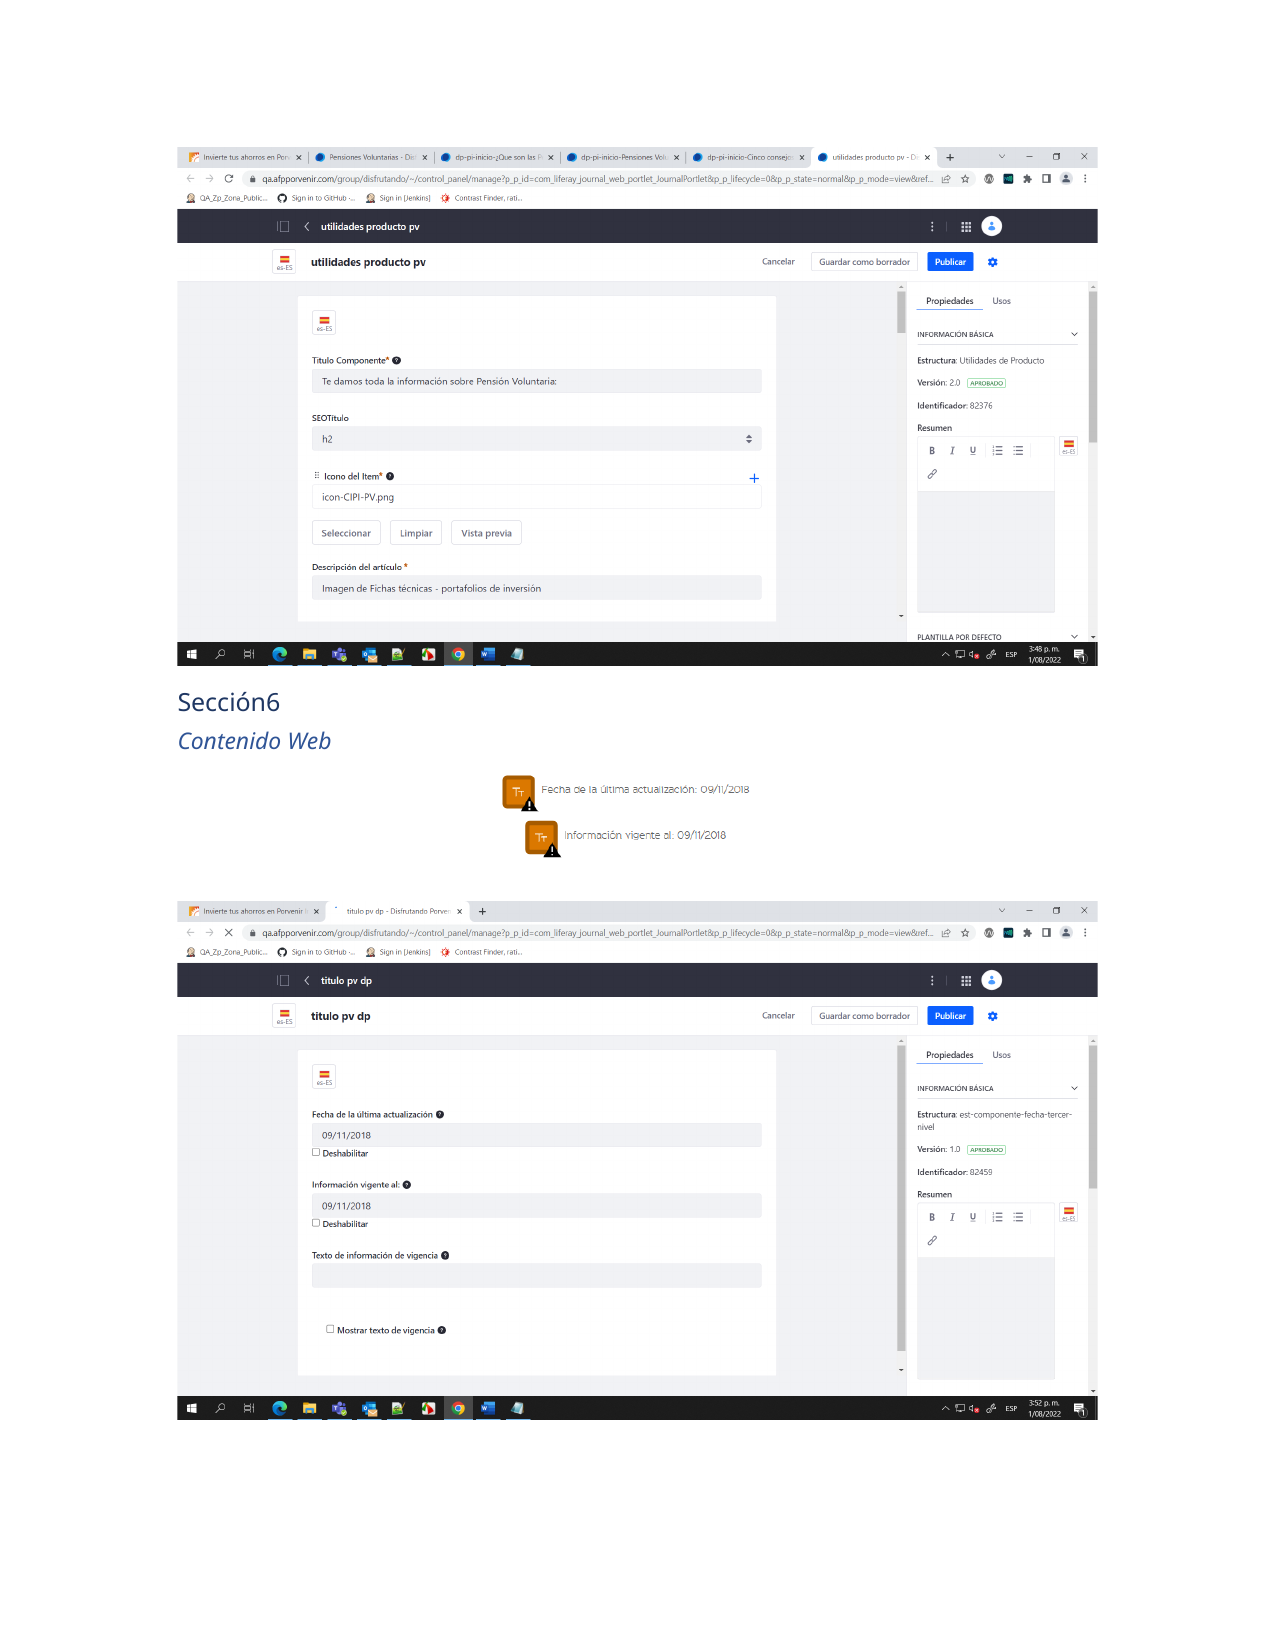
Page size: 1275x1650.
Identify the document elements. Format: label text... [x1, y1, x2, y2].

subtitle Sección6 [177, 684, 1098, 718]
picture [177, 759, 1098, 883]
picture [177, 147, 1098, 666]
subtitle Contenido Web [177, 725, 1098, 757]
picture [177, 901, 1098, 1420]
